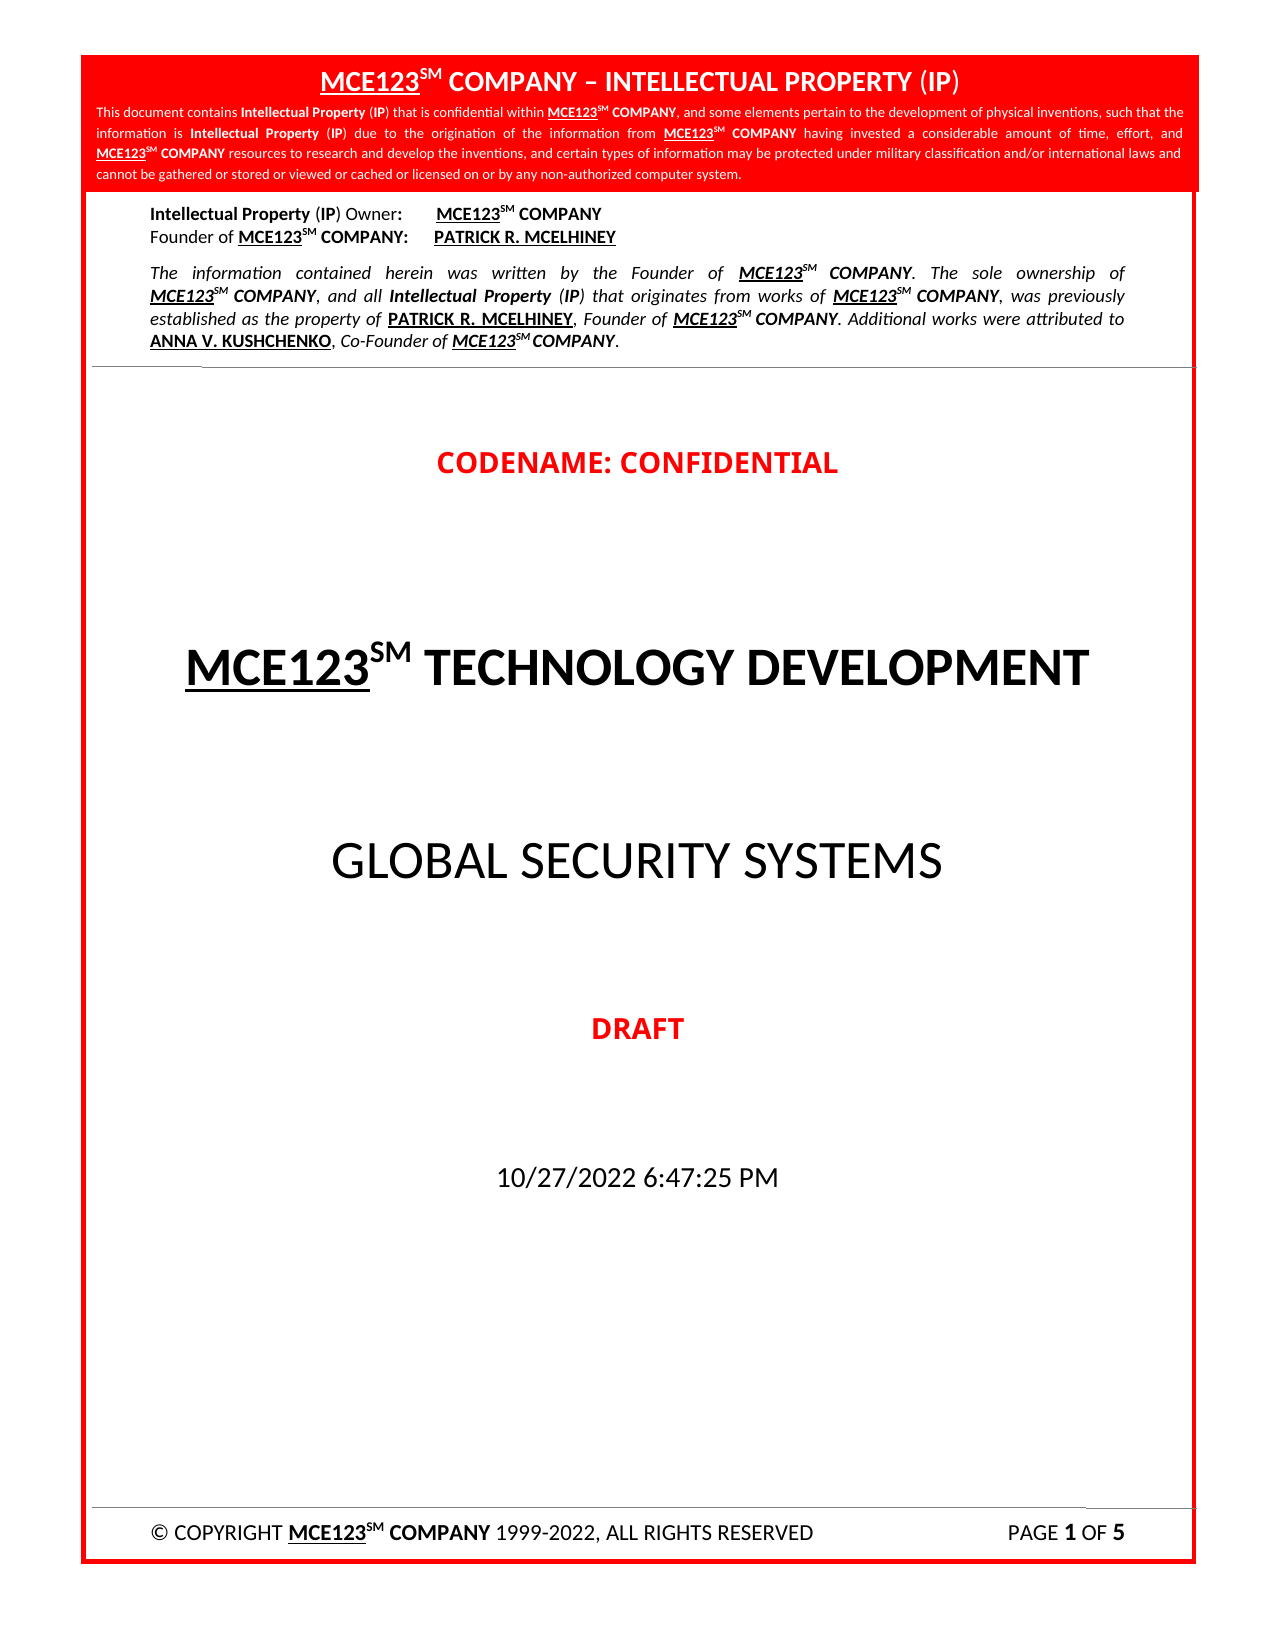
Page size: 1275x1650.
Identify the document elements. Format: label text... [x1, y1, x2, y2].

text MCE123SM TECHNOLOGY DEVELOPMENT [150, 632, 1125, 698]
text 10/27/2022 6:47:25 PM [150, 1159, 1125, 1195]
text GLOBAL SECURITY SYSTEMS [150, 826, 1125, 892]
text CODENAME: CONFIDENTIAL [150, 442, 1125, 482]
text DRAFT [150, 1008, 1125, 1048]
